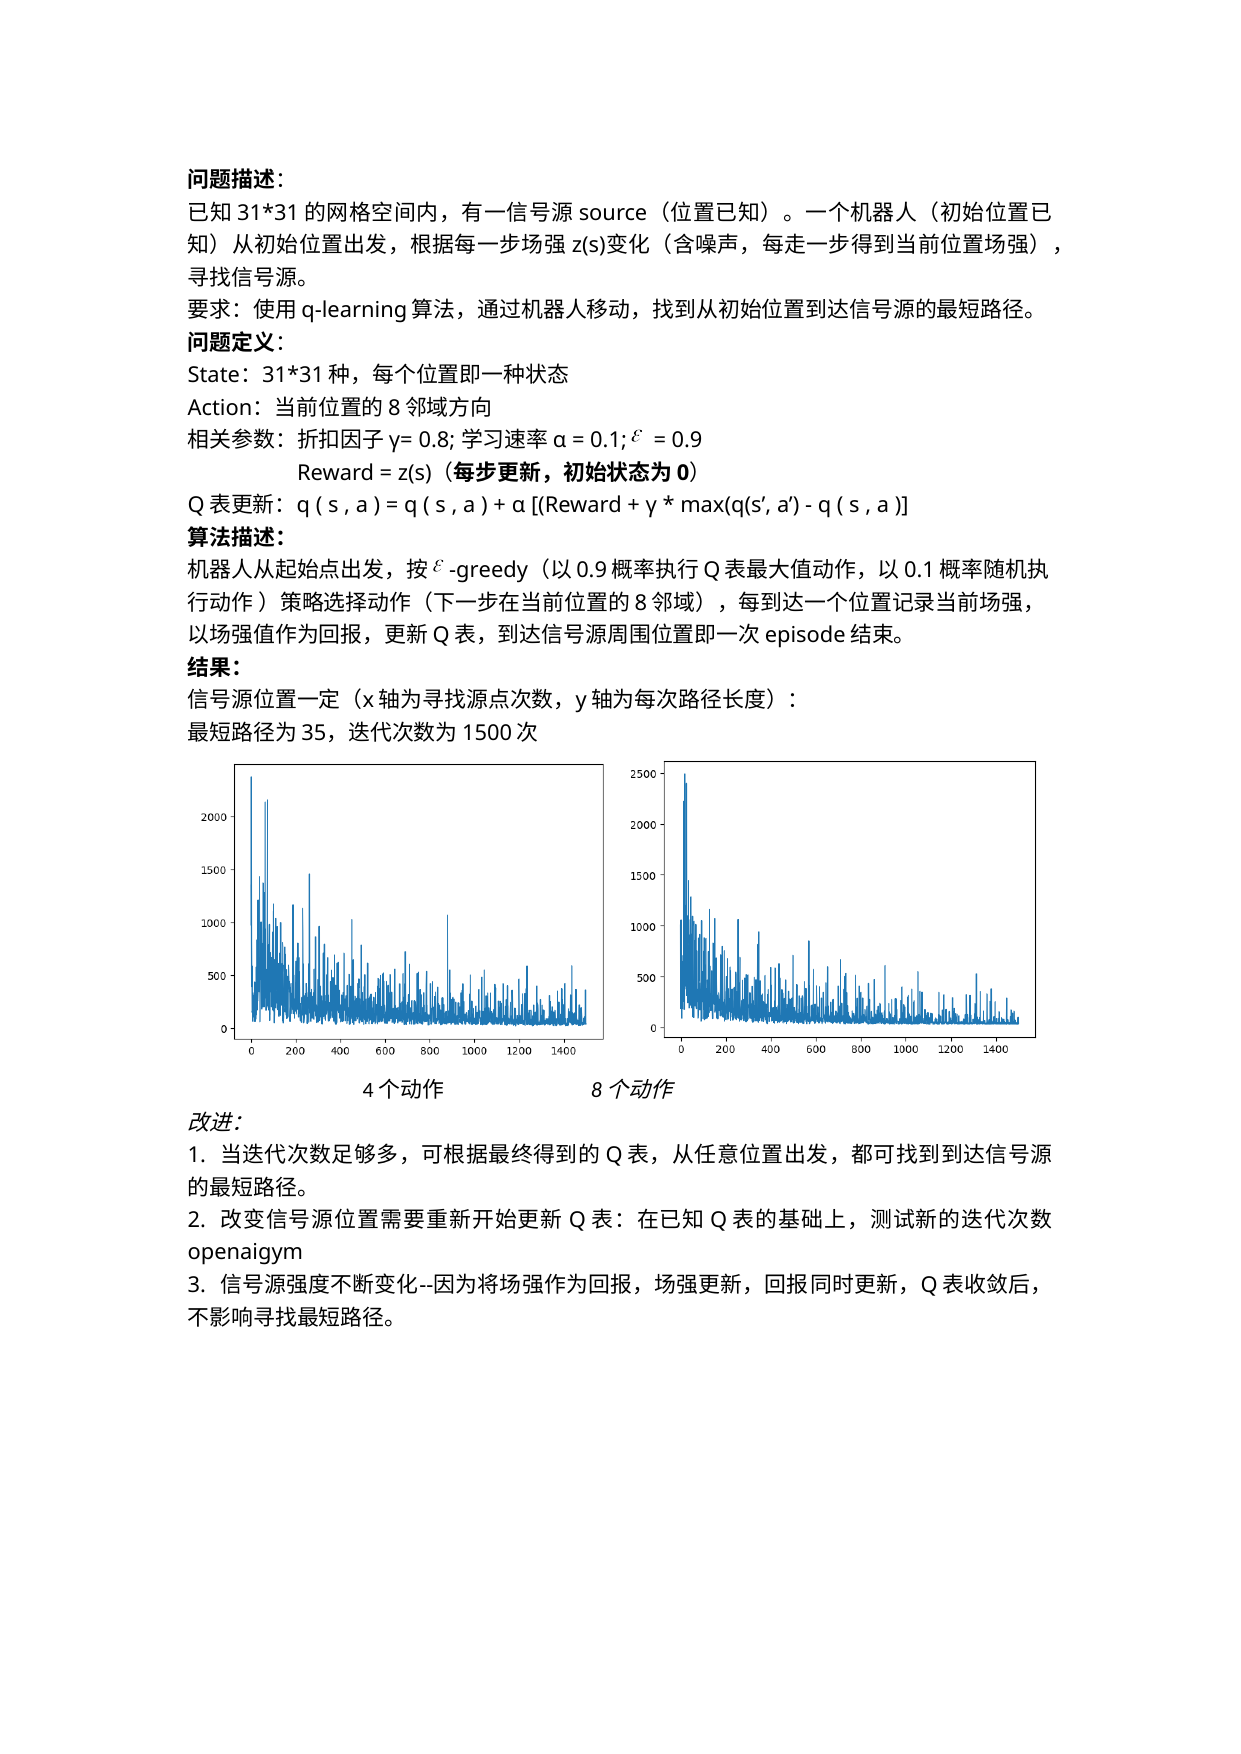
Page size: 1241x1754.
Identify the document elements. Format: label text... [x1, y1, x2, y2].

text 机器人从起始点出发，按-greedy（以0.9概率执行Q表最大值动作，以0.1概率随机执行动作 ）策略选择动作（下一步在当前位置的8邻域），每到达一个位置记录当前场强，以场强值作为回报，更新Q表，到达信号源周围位置即一次episode结束。 [187, 552, 1053, 649]
list 当迭代次数足够多，可根据最终得到的Q表，从任意位置出发，都可找到到达信号源的最短路径。 [187, 1137, 1053, 1202]
text 4个动作 8个动作 [187, 1072, 1053, 1104]
text Reward = z(s)（每步更新，初始状态为0） [187, 454, 1053, 487]
text 算法描述： [187, 519, 1053, 552]
text 问题定义： [187, 324, 1053, 357]
text State：31*31种，每个位置即一种状态 [187, 357, 1053, 389]
text 信号源位置一定（x轴为寻找源点次数，y轴为每次路径长度）： [187, 682, 1053, 714]
text Action：当前位置的8邻域方向 [187, 389, 1053, 422]
text 改进： [187, 1104, 1053, 1137]
text Q表更新：q ( s , a ) = q ( s , a ) + α [(Reward + γ * max(q(s’, a’) - q ( s , a )] [187, 487, 1053, 519]
picture [187, 747, 1045, 1057]
text 最短路径为35，迭代次数为1500次 [187, 714, 1053, 747]
text 要求：使用q-learning算法，通过机器人移动，找到从初始位置到达信号源的最短路径。 [187, 292, 1053, 324]
text 相关参数：折扣因子γ= 0.8; 学习速率α = 0.1; = 0.9 [187, 422, 1053, 454]
text 问题描述： 已知31*31的网格空间内，有一信号源source（位置已知）。一个机器人（初始位置已知）从初始位置出发，根据每一步场强z(s)变化（含噪声，每走一步得到当前位置场强），寻找信号源。 [187, 162, 1053, 292]
list 改变信号源位置需要重新开始更新Q表：在已知Q表的基础上，测试新的迭代次数openaigym [187, 1202, 1053, 1267]
text 结果： [187, 649, 1053, 682]
list 信号源强度不断变化--因为将场强作为回报，场强更新，回报同时更新，Q表收敛后，不影响寻找最短路径。 [187, 1267, 1053, 1332]
